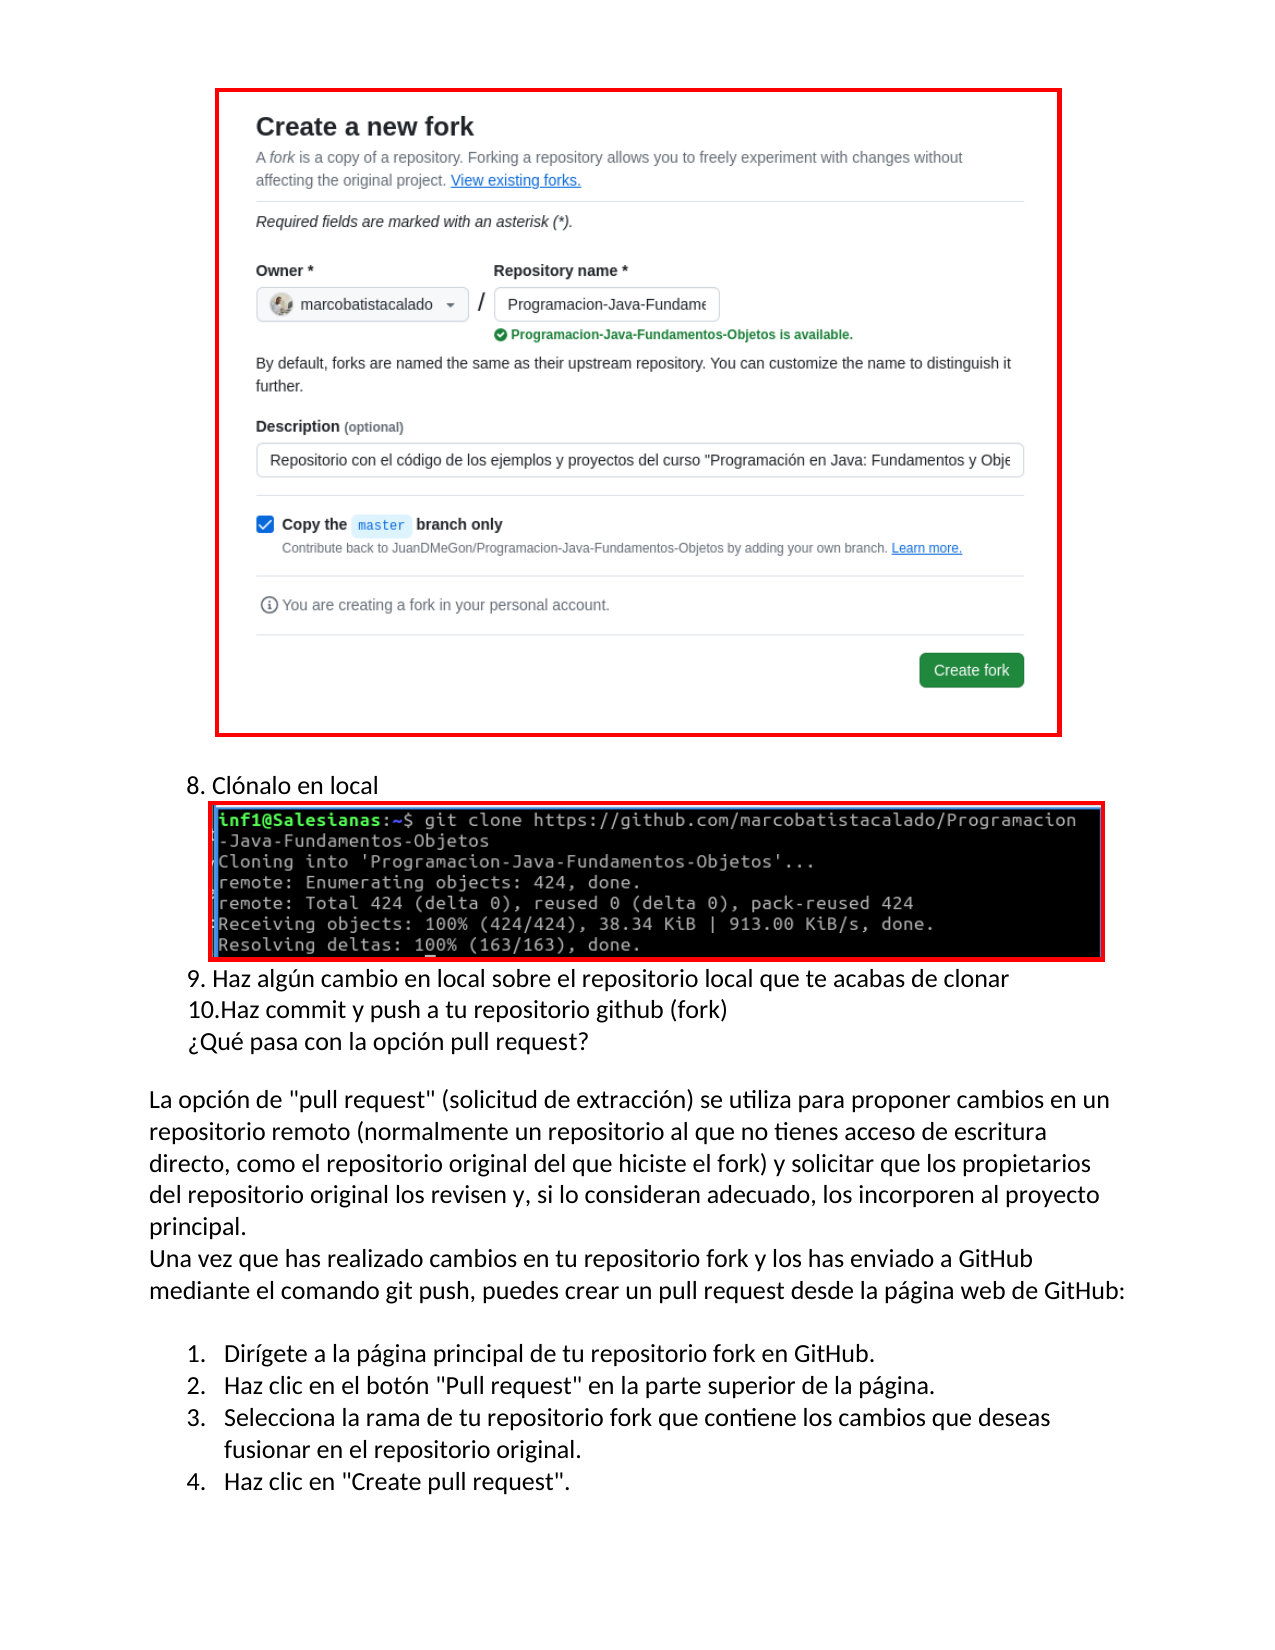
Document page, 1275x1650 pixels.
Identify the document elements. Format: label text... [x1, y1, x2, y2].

text 9. Haz algún cambio en local sobre el repositorio local que te acabas de clonar 10.Haz commit y push a tu repositorio github (fork) [186, 962, 1053, 1025]
text 8. Clónalo en local [186, 769, 1127, 801]
picture [212, 805, 1101, 957]
picture [219, 92, 1057, 733]
list Haz clic en "Create pull request". [186, 1464, 1127, 1496]
list Selecciona la rama de tu repositorio fork que contiene los cambios que deseas fusionar en el repositorio original. [186, 1401, 1127, 1464]
text Una vez que has realizado cambios en tu repositorio fork y los has enviado a GitHub mediante el comando git push, puedes crear un pull request desde la página web de GitHub: [149, 1242, 1127, 1306]
list Dirígete a la página principal de tu repositorio fork en GitHub. [186, 1337, 1127, 1369]
text La opción de "pull request" (solicitud de extracción) se utiliza para proponer cambios en un repositorio remoto (normalmente un repositorio al que no tienes acceso de escritura directo, como el repositorio original del que hiciste el fork) y solicitar que los propietarios del repositorio original los revisen y, si lo consideran adecuado, los incorporen al proyecto principal. [149, 1083, 1127, 1242]
list Haz clic en el botón "Pull request" en la parte superior de la página. [186, 1369, 1127, 1401]
text ¿Qué pasa con la opción pull request? [187, 1025, 1127, 1057]
